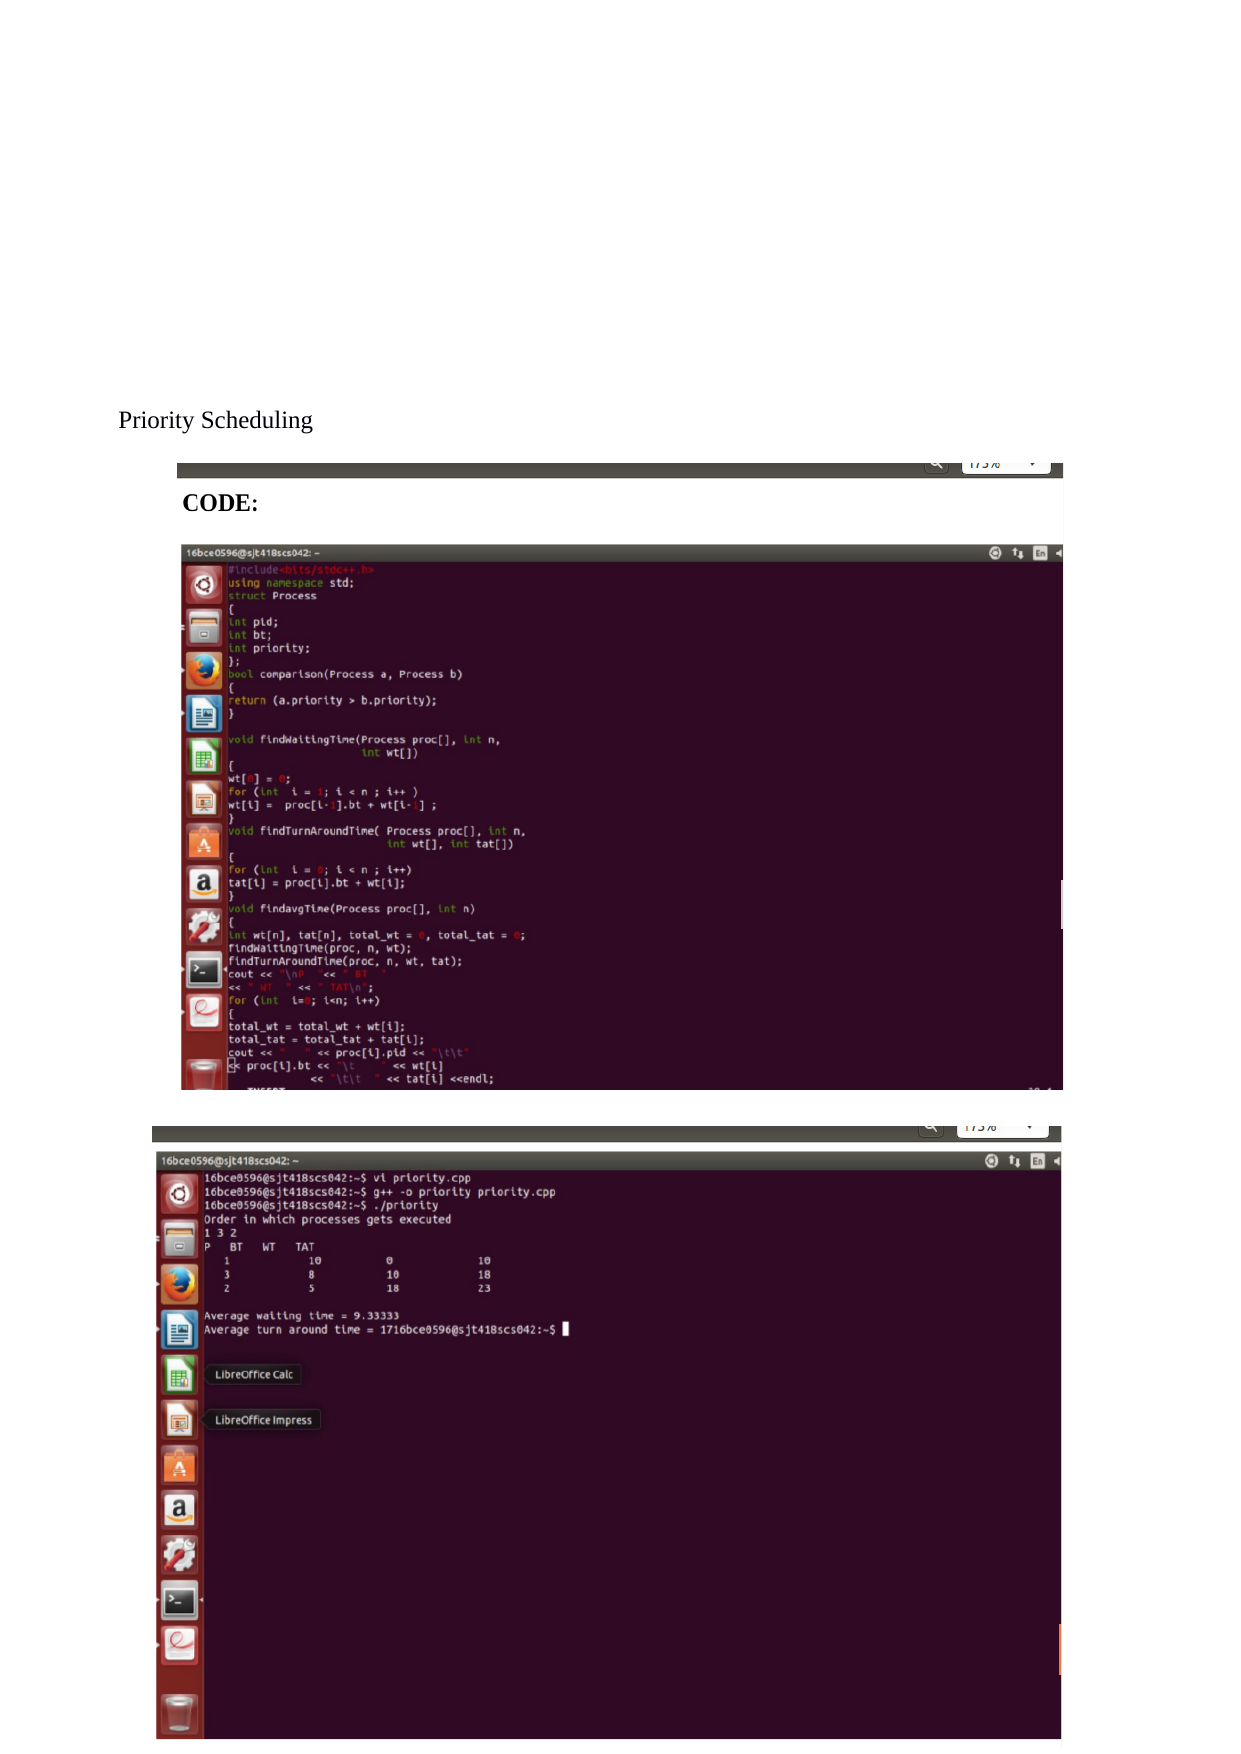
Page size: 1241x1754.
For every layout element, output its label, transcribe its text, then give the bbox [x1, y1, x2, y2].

picture [152, 1126, 1062, 1747]
picture [177, 463, 1064, 1090]
text Priority Scheduling [118, 406, 1122, 434]
